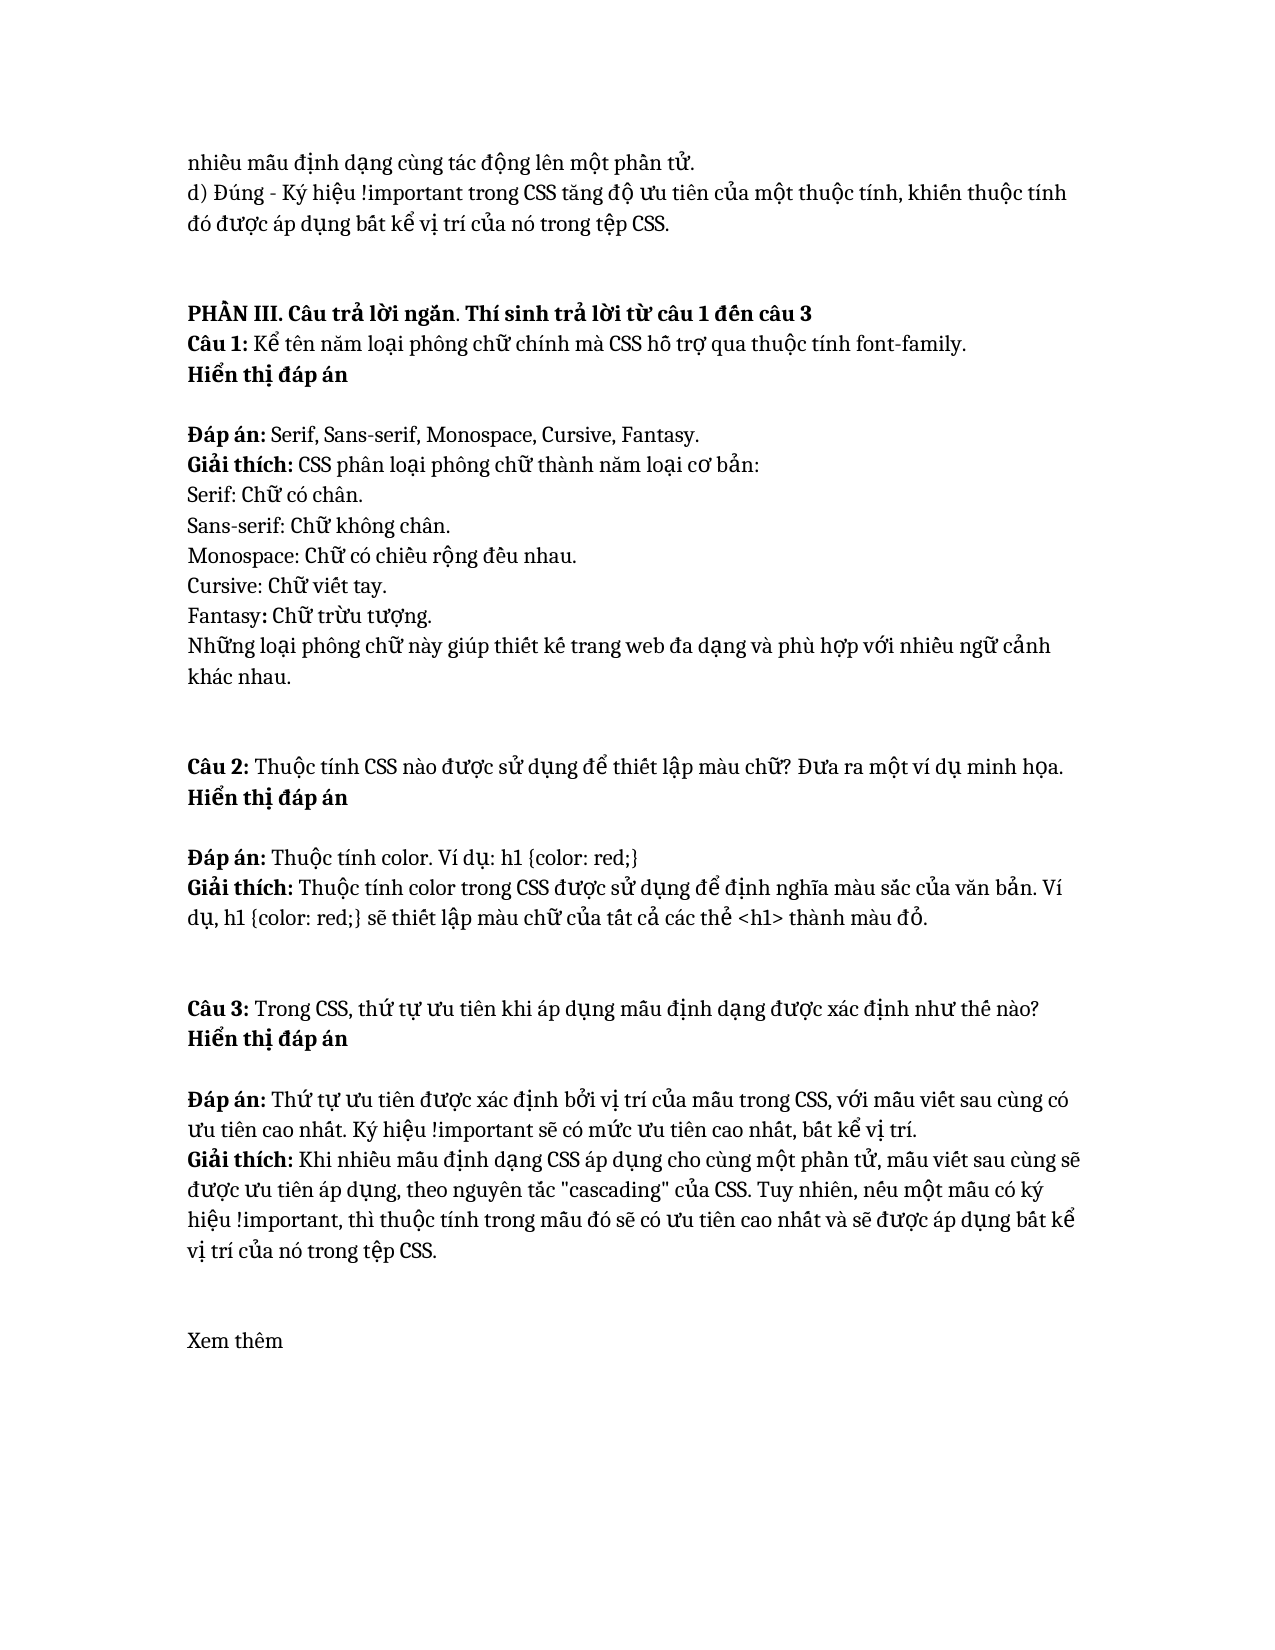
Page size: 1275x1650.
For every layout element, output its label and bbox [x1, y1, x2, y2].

text [187, 150, 1087, 1385]
